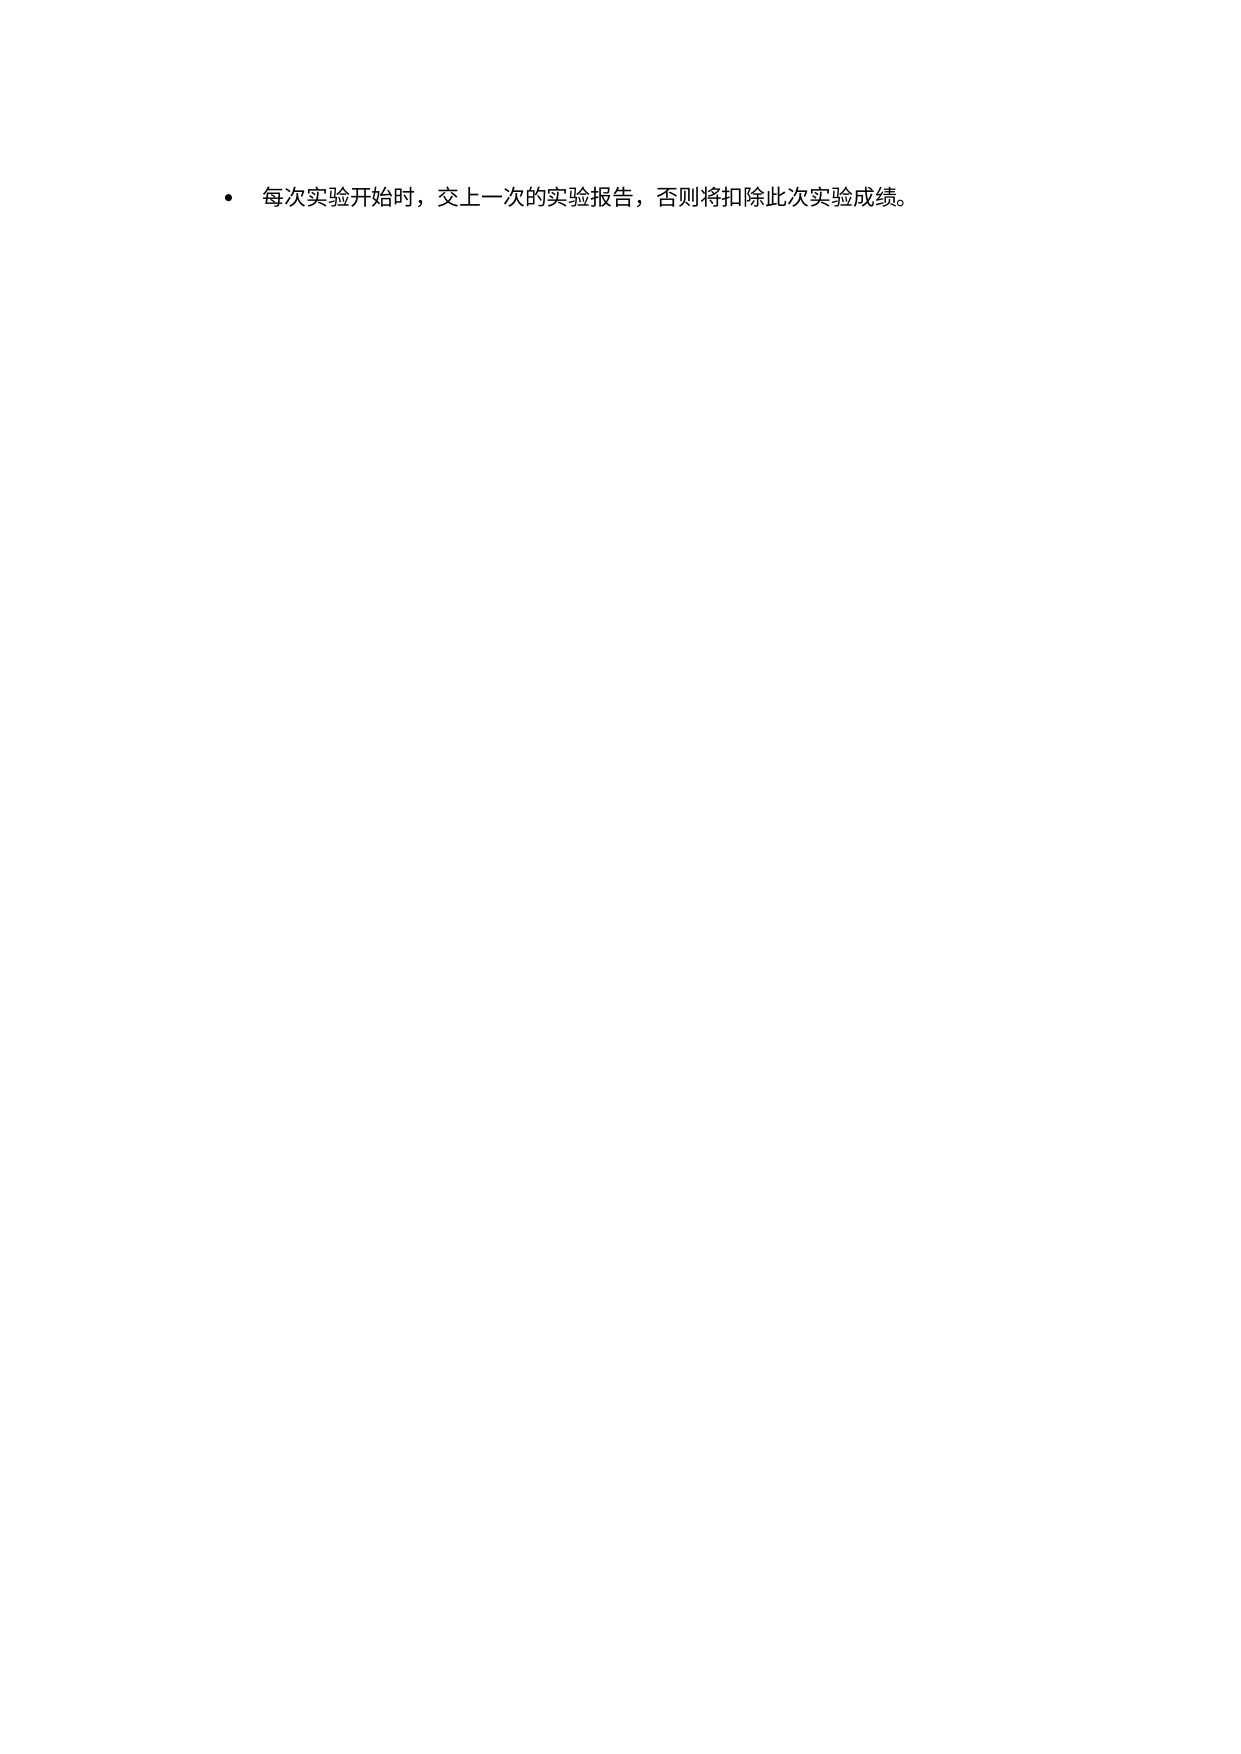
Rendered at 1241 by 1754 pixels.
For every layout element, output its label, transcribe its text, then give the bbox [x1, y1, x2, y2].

list 每次实验开始时，交上一次的实验报告，否则将扣除此次实验成绩。 [225, 162, 1053, 227]
